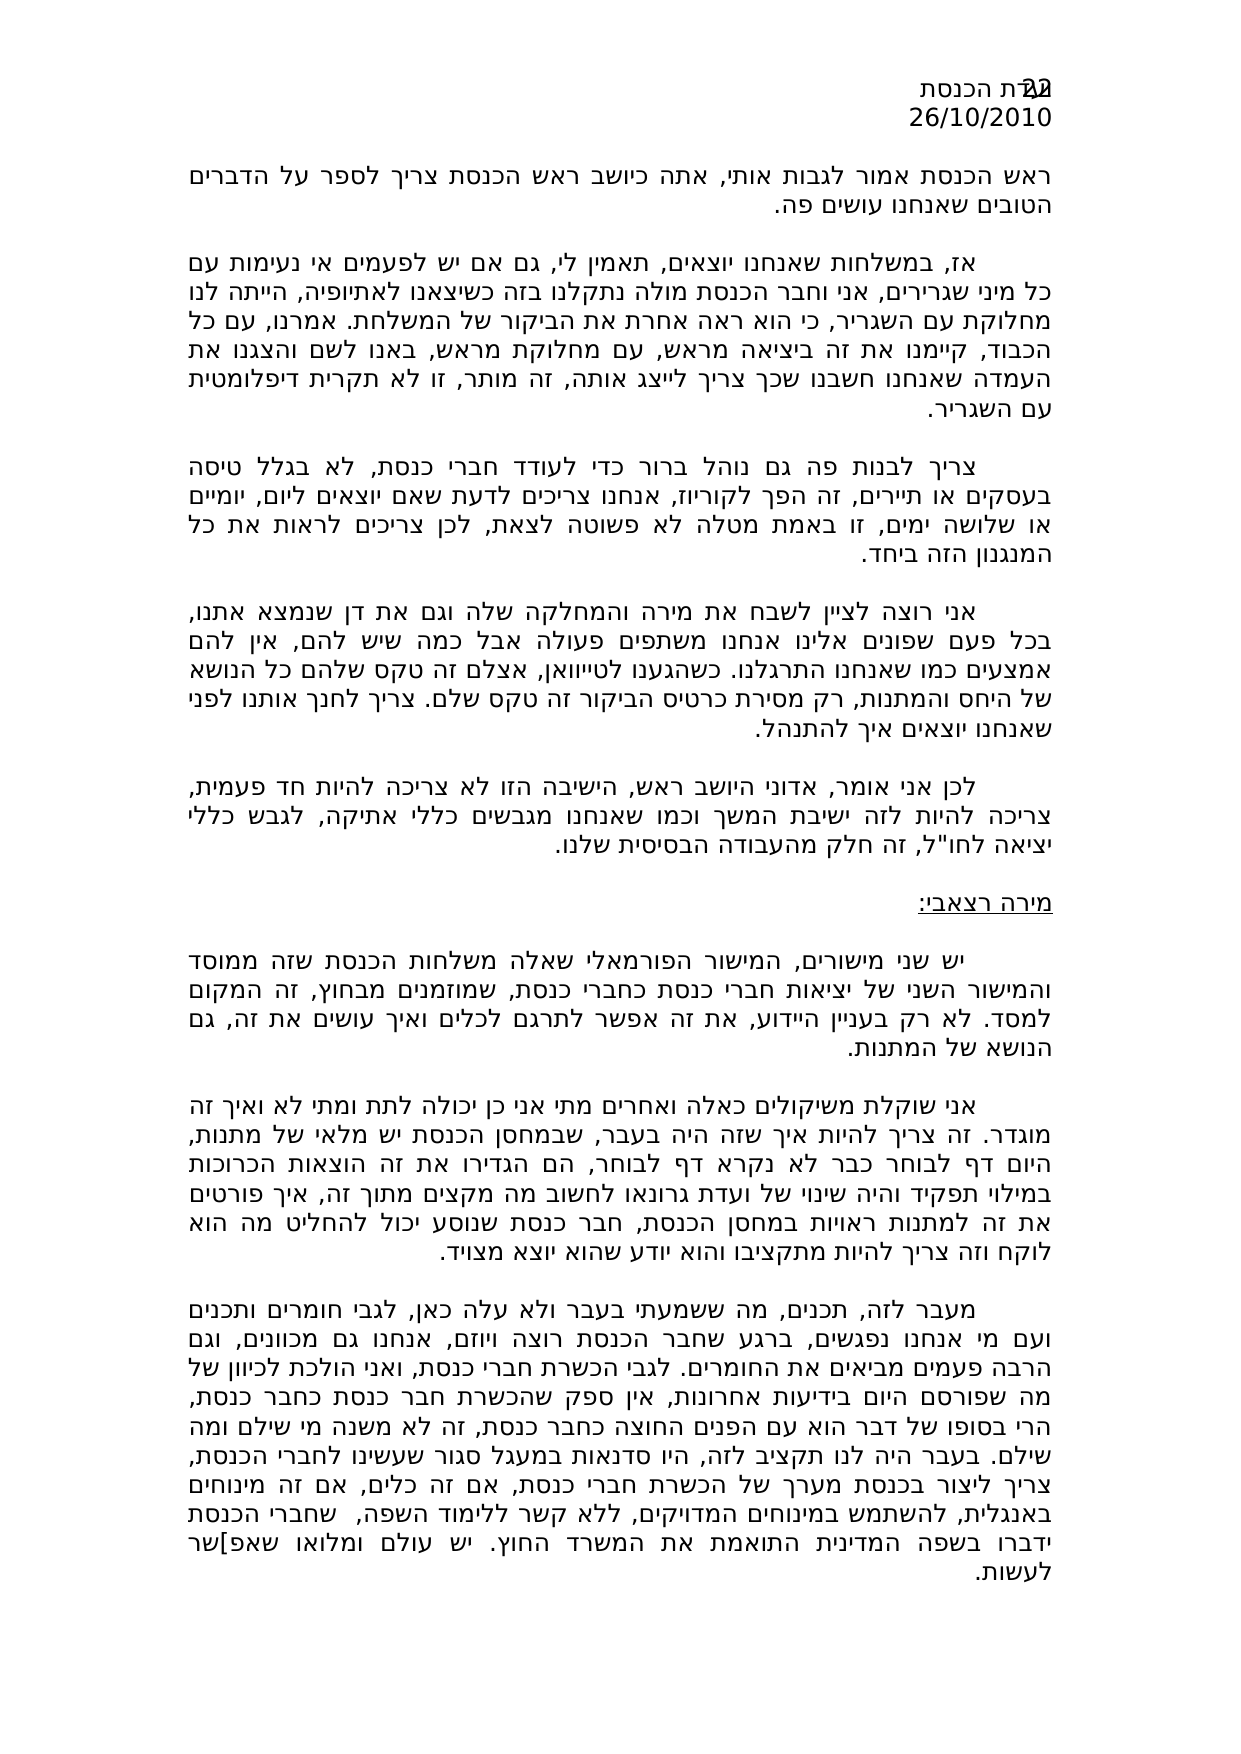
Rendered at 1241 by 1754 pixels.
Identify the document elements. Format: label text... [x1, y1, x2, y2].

text אני שוקלת משיקולים כאלה ואחרים מתי אני כן יכולה לתת ומתי לא ואיך זה מוגדר. זה צריך להיות איך שזה היה בעבר, שבמחסן הכנסת יש מלאי של מתנות, היום דף לבוחר כבר לא נקרא דף לבוחר, הם הגדירו את זה הוצאות הכרוכות במילוי תפקיד והיה שינוי של ועדת גרונאו לחשוב מה מקצים מתוך זה, איך פורטים את זה למתנות ראויות במחסן הכנסת, חבר כנסת שנוסע יכול להחליט מה הוא לוקח וזה צריך להיות מתקציבו והוא יודע שהוא יוצא מצויד. [187, 1091, 1053, 1266]
text צריך לבנות פה גם נוהל ברור כדי לעודד חברי כנסת, לא בגלל טיסה בעסקים או תיירים, זה הפך לקוריוז, אנחנו צריכים לדעת שאם יוצאים ליום, יומיים או שלושה ימים, זו באמת מטלה לא פשוטה לצאת, לכן צריכים לראות את כל המנגנון הזה ביחד. [187, 452, 1053, 568]
text אז, במשלחות שאנחנו יוצאים, תאמין לי, גם אם יש לפעמים אי נעימות עם כל מיני שגרירים, אני וחבר הכנסת מולה נתקלנו בזה כשיצאנו לאתיופיה, הייתה לנו מחלוקת עם השגריר, כי הוא ראה אחרת את הביקור של המשלחת. אמרנו, עם כל הכבוד, קיימנו את זה ביציאה מראש, עם מחלוקת מראש, באנו לשם והצגנו את העמדה שאנחנו חשבנו שכך צריך לייצג אותה, זה מותר, זו לא תקרית דיפלומטית עם השגריר. [187, 248, 1053, 423]
text מעבר לזה, תכנים, מה ששמעתי בעבר ולא עלה כאן, לגבי חומרים ותכנים ועם מי אנחנו נפגשים, ברגע שחבר הכנסת רוצה ויוזם, אנחנו גם מכוונים, וגם הרבה פעמים מביאים את החומרים. לגבי הכשרת חברי כנסת, ואני הולכת לכיוון של מה שפורסם היום בידיעות אחרונות, אין ספק שהכשרת חבר כנסת כחבר כנסת, הרי בסופו של דבר הוא עם הפנים החוצה כחבר כנסת, זה לא משנה מי שילם ומה שילם. בעבר היה לנו תקציב לזה, היו סדנאות במעגל סגור שעשינו לחברי הכנסת, צריך ליצור בכנסת מערך של הכשרת חברי כנסת, אם זה כלים, אם זה מינוחים באנגלית, להשתמש במינוחים המדויקים, ללא קשר ללימוד השפה, שחברי הכנסת ידברו בשפה המדינית התואמת את המשרד החוץ. יש עולם ומלואו שאפ]שר לעשות. [187, 1295, 1053, 1587]
text מירה רצאבי: [187, 888, 1053, 917]
text אני רוצה לציין לשבח את מירה והמחלקה שלה וגם את דן שנמצא אתנו, בכל פעם שפונים אלינו אנחנו משתפים פעולה אבל כמה שיש להם, אין להם אמצעים כמו שאנחנו התרגלנו. כשהגענו לטייוואן, אצלם זה טקס שלהם כל הנושא של היחס והמתנות, רק מסירת כרטיס הביקור זה טקס שלם. צריך לחנך אותנו לפני שאנחנו יוצאים איך להתנהל. [187, 597, 1053, 743]
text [187, 161, 1053, 219]
text יש שני מישורים, המישור הפורמאלי שאלה משלחות הכנסת שזה ממוסד והמישור השני של יציאות חברי כנסת כחברי כנסת, שמוזמנים מבחוץ, זה המקום למסד. לא רק בעניין היידוע, את זה אפשר לתרגם לכלים ואיך עושים את זה, גם הנושא של המתנות. [187, 946, 1053, 1062]
text לכן אני אומר, אדוני היושב ראש, הישיבה הזו לא צריכה להיות חד פעמית, צריכה להיות לזה ישיבת המשך וכמו שאנחנו מגבשים כללי אתיקה, לגבש כללי יציאה לחו"ל, זה חלק מהעבודה הבסיסית שלנו. [187, 772, 1053, 859]
